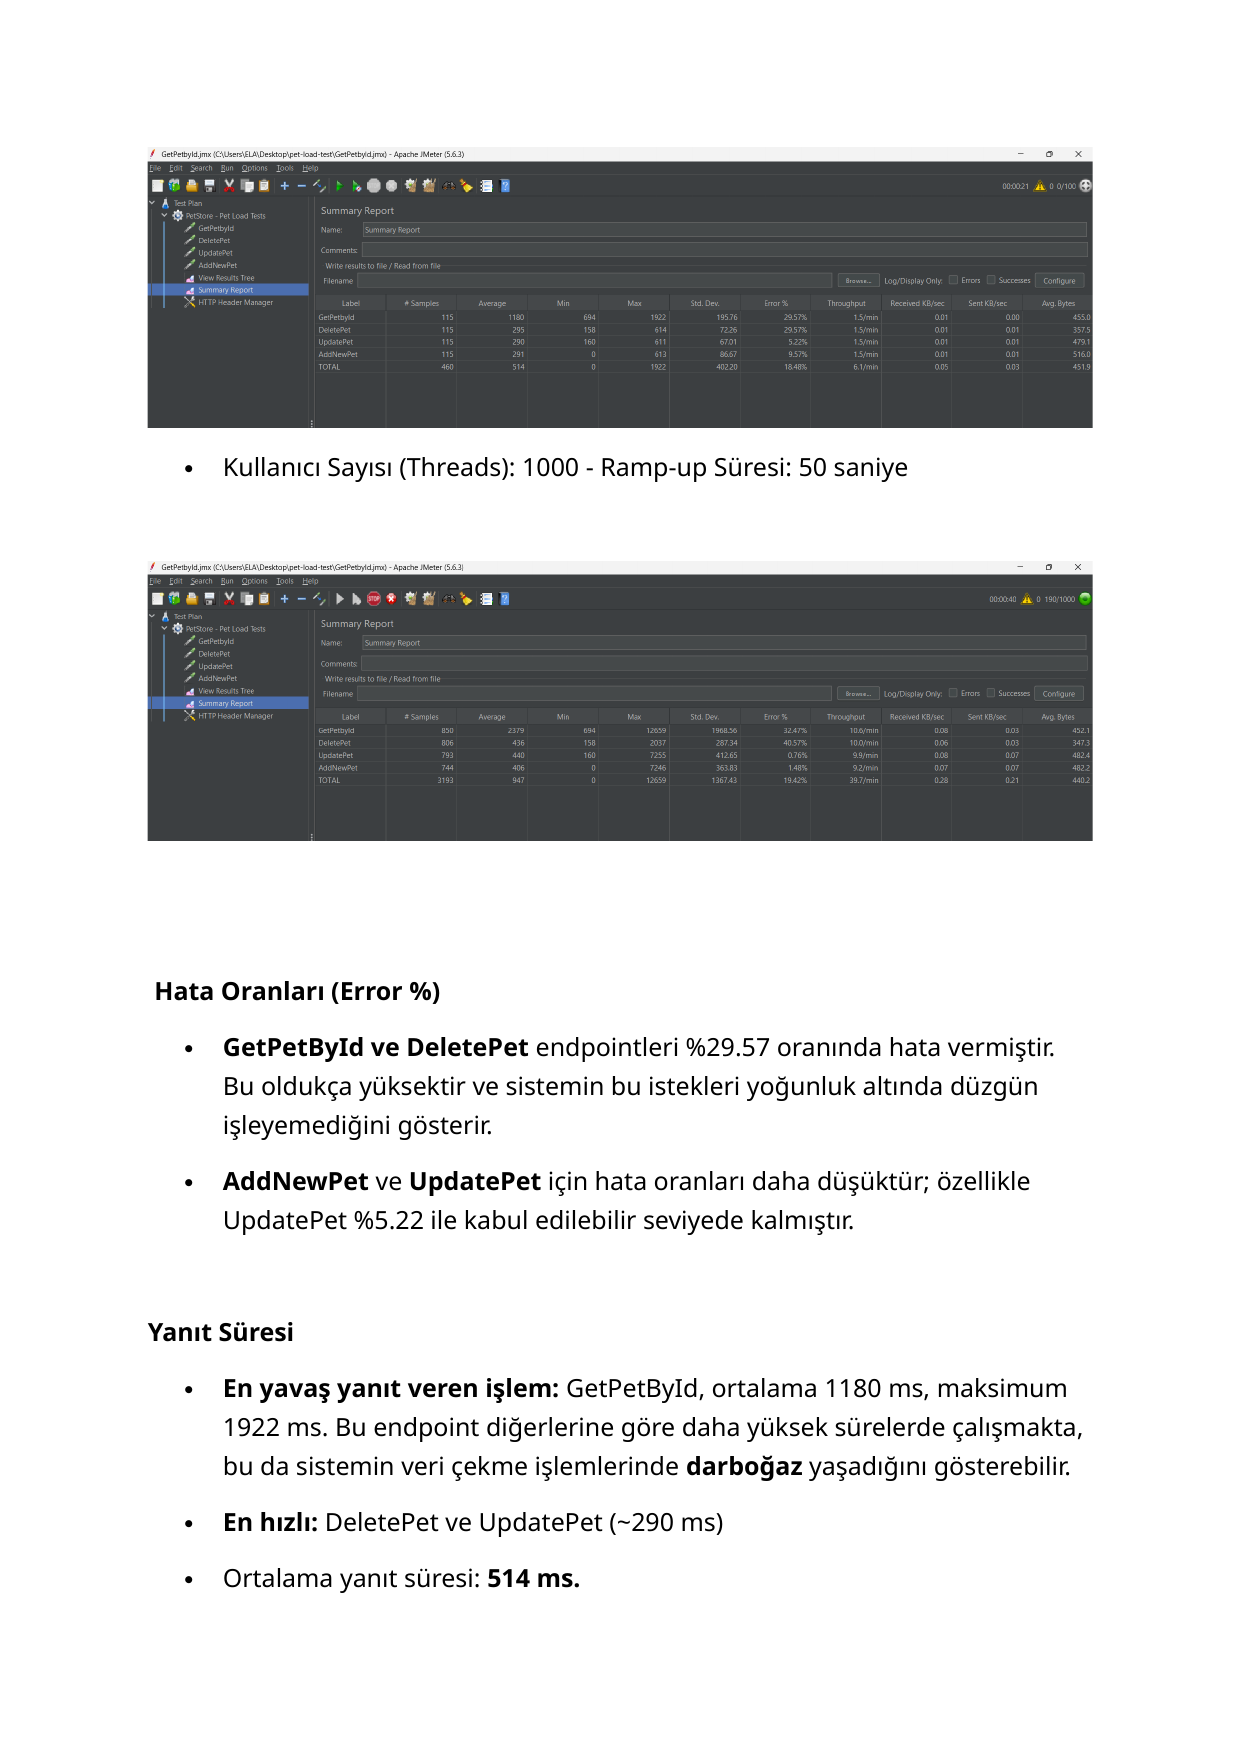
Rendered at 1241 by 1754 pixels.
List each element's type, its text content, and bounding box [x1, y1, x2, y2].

text Hata Oranları (Error %) [148, 973, 1093, 1008]
text Yanıt Süresi [148, 1314, 1093, 1348]
list AddNewPet ve UpdatePet için hata oranları daha düşüktür; özellikle UpdatePet %5.22 ile kabul edilebilir seviyede kalmıştır. [185, 1163, 1093, 1237]
list GetPetById ve DeletePet endpointleri %29.57 oranında hata vermiştir. Bu oldukça yüksektir ve sistemin bu istekleri yoğunluk altında düzgün işleyemediğini gösterir. [185, 1029, 1093, 1142]
list Ortalama yanıt süresi: 514 ms. [185, 1560, 1093, 1594]
picture [147, 147, 1093, 428]
list Kullanıcı Sayısı (Threads): 1000 - Ramp-up Süresi: 50 saniye [185, 449, 1093, 483]
list En hızlı: DeletePet ve UpdatePet (~290 ms) [185, 1504, 1093, 1538]
picture [147, 561, 1093, 841]
list En yavaş yanıt veren işlem: GetPetById, ortalama 1180 ms, maksimum 1922 ms. Bu endpoint diğerlerine göre daha yüksek sürelerde çalışmakta, bu da sistemin veri çekme işlemlerinde darboğaz yaşadığını gösterebilir. [185, 1370, 1093, 1483]
